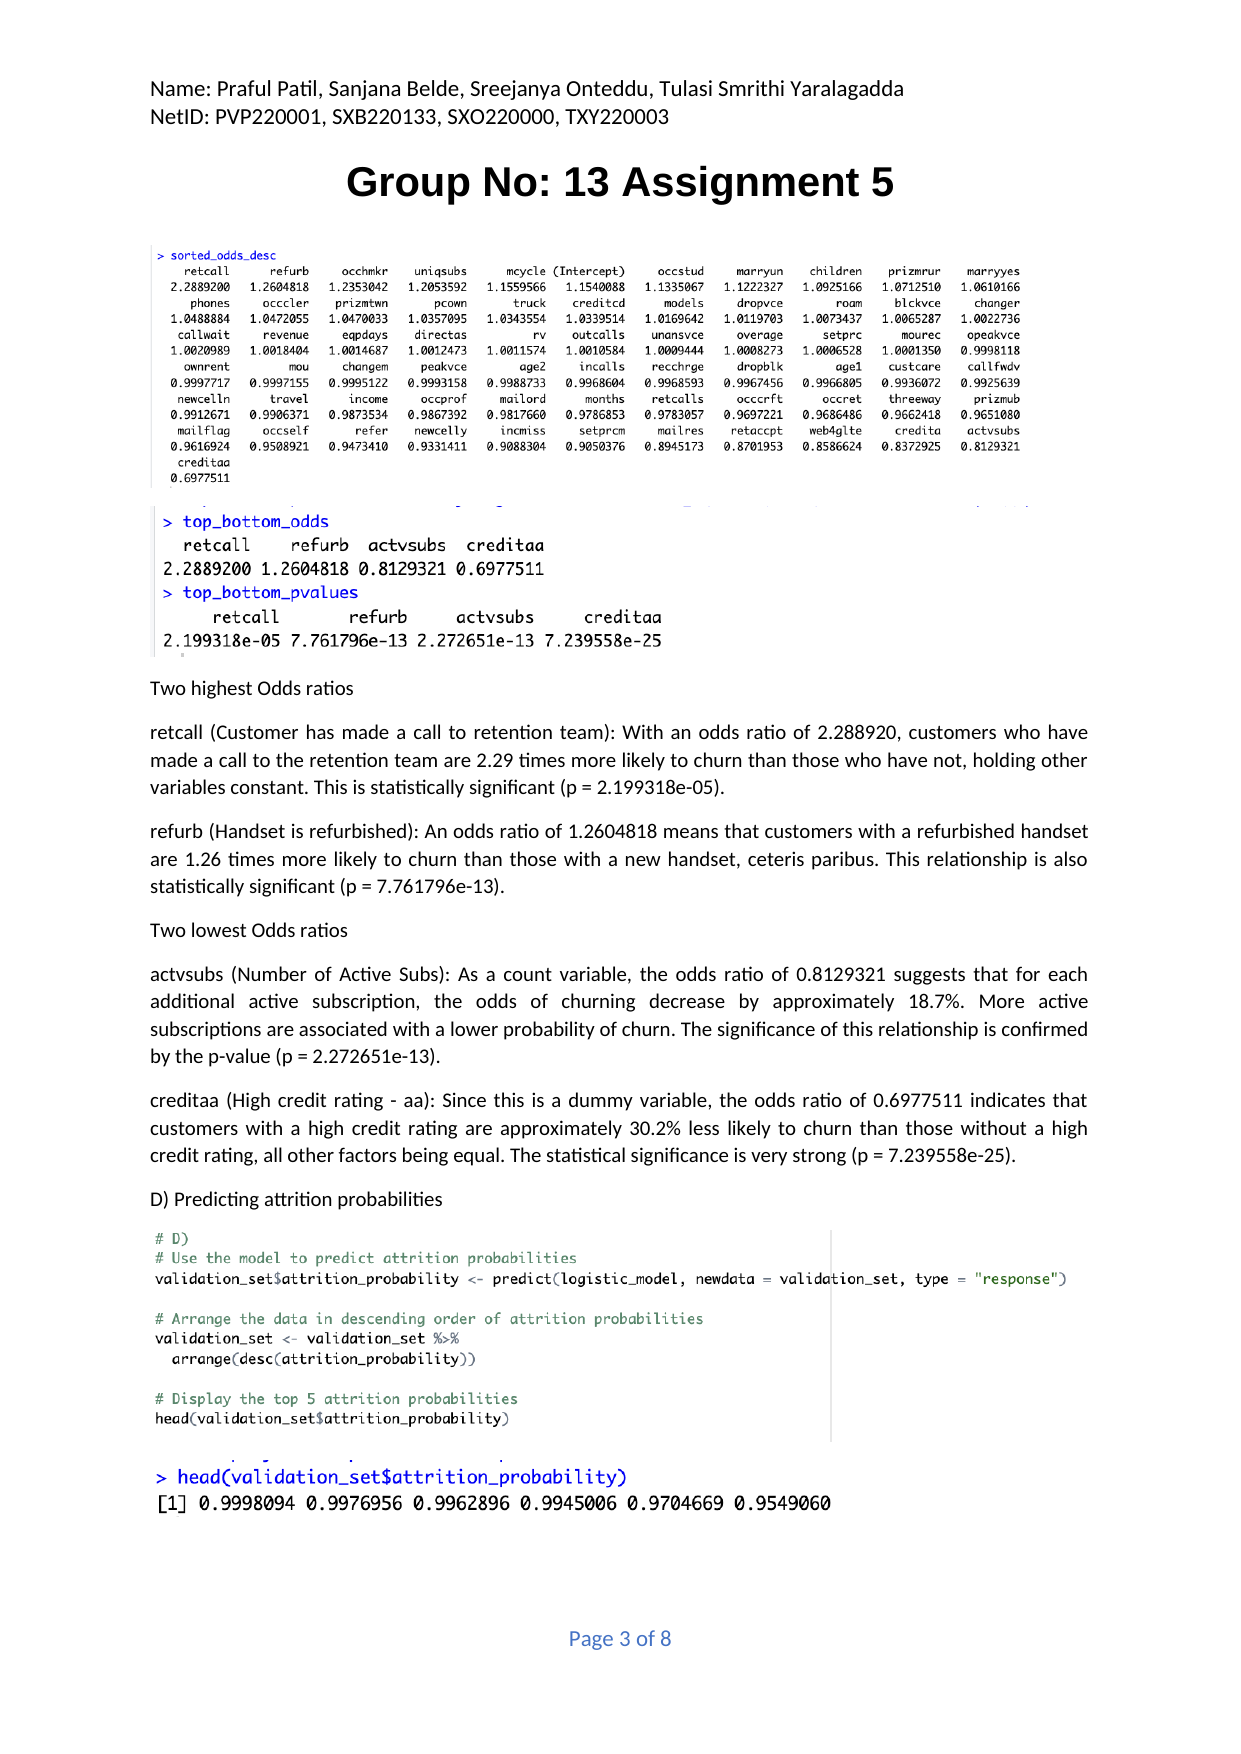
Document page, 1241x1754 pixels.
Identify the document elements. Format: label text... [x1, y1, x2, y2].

text D) Predicting attrition probabilities [150, 1186, 1090, 1212]
picture [150, 506, 1091, 657]
text retcall (Customer has made a call to retention team): With an odds ratio of 2.288920, customers who have made a call to the retention team are 2.29 times more likely to churn than those who have not, holding other variables constant. This is statistically significant (p = 2.199318e-05). [150, 719, 1090, 800]
text Two highest Odds ratios [150, 676, 1090, 701]
picture [150, 1460, 1091, 1517]
text creditaa (High credit rating - aa): Since this is a dummy variable, the odds ratio of 0.6977511 indicates that customers with a high credit rating are approximately 30.2% less likely to churn than those without a high credit rating, all other factors being equal. The statistical significance is very strong (p = 7.239558e-25). [150, 1088, 1090, 1168]
text actvsubs (Number of Active Subs): As a count variable, the odds ratio of 0.8129321 suggests that for each additional active subscription, the odds of churning decrease by approximately 18.7%. More active subscriptions are associated with a lower probability of churn. The significance of this relationship is confirmed by the p-value (p = 2.272651e-13). [150, 961, 1090, 1069]
picture [150, 245, 1091, 488]
text refurb (Handset is refurbished): An odds ratio of 1.2604818 means that customers with a refurbished handset are 1.26 times more likely to churn than those with a new handset, ceteris paribus. This relationship is also statistically significant (p = 7.761796e-13). [150, 818, 1090, 899]
text Two lowest Odds ratios [150, 917, 1090, 943]
picture [150, 1230, 1091, 1442]
